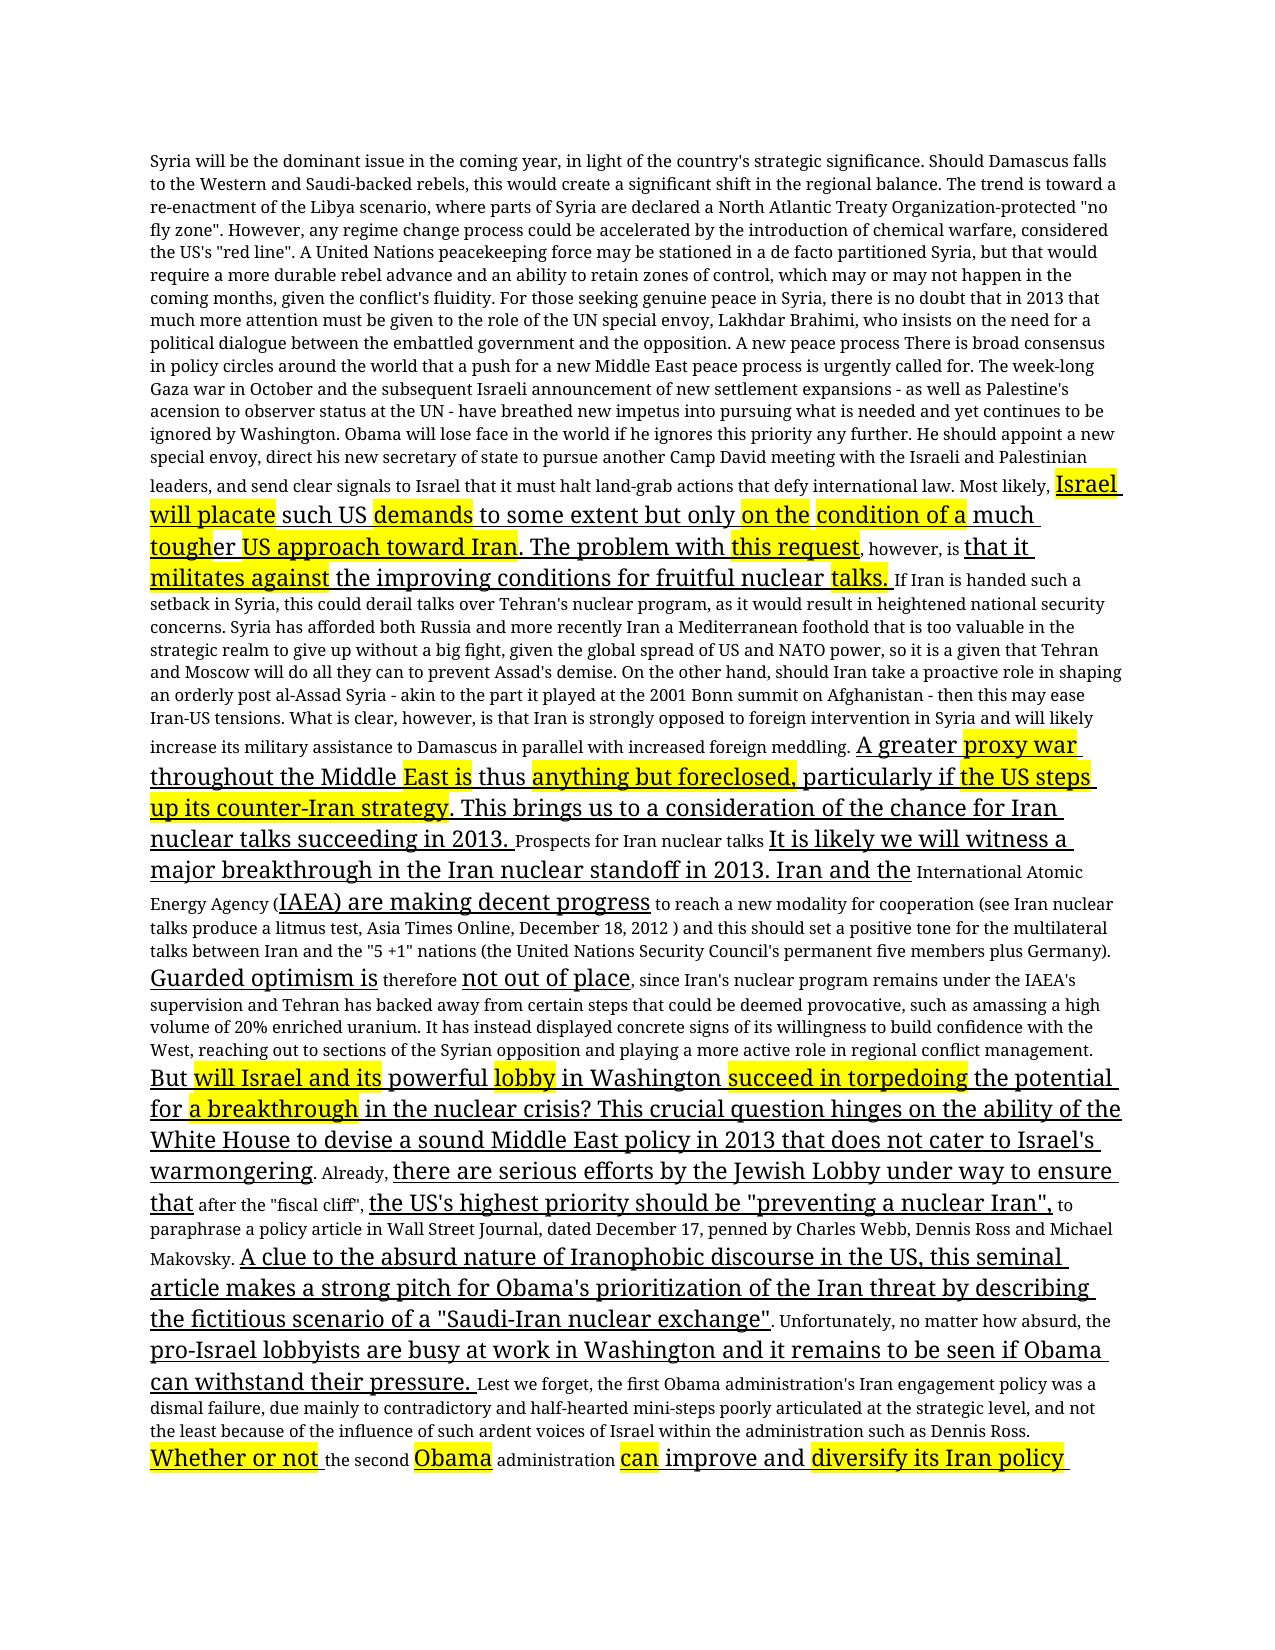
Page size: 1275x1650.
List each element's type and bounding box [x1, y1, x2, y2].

text [150, 150, 1125, 1473]
